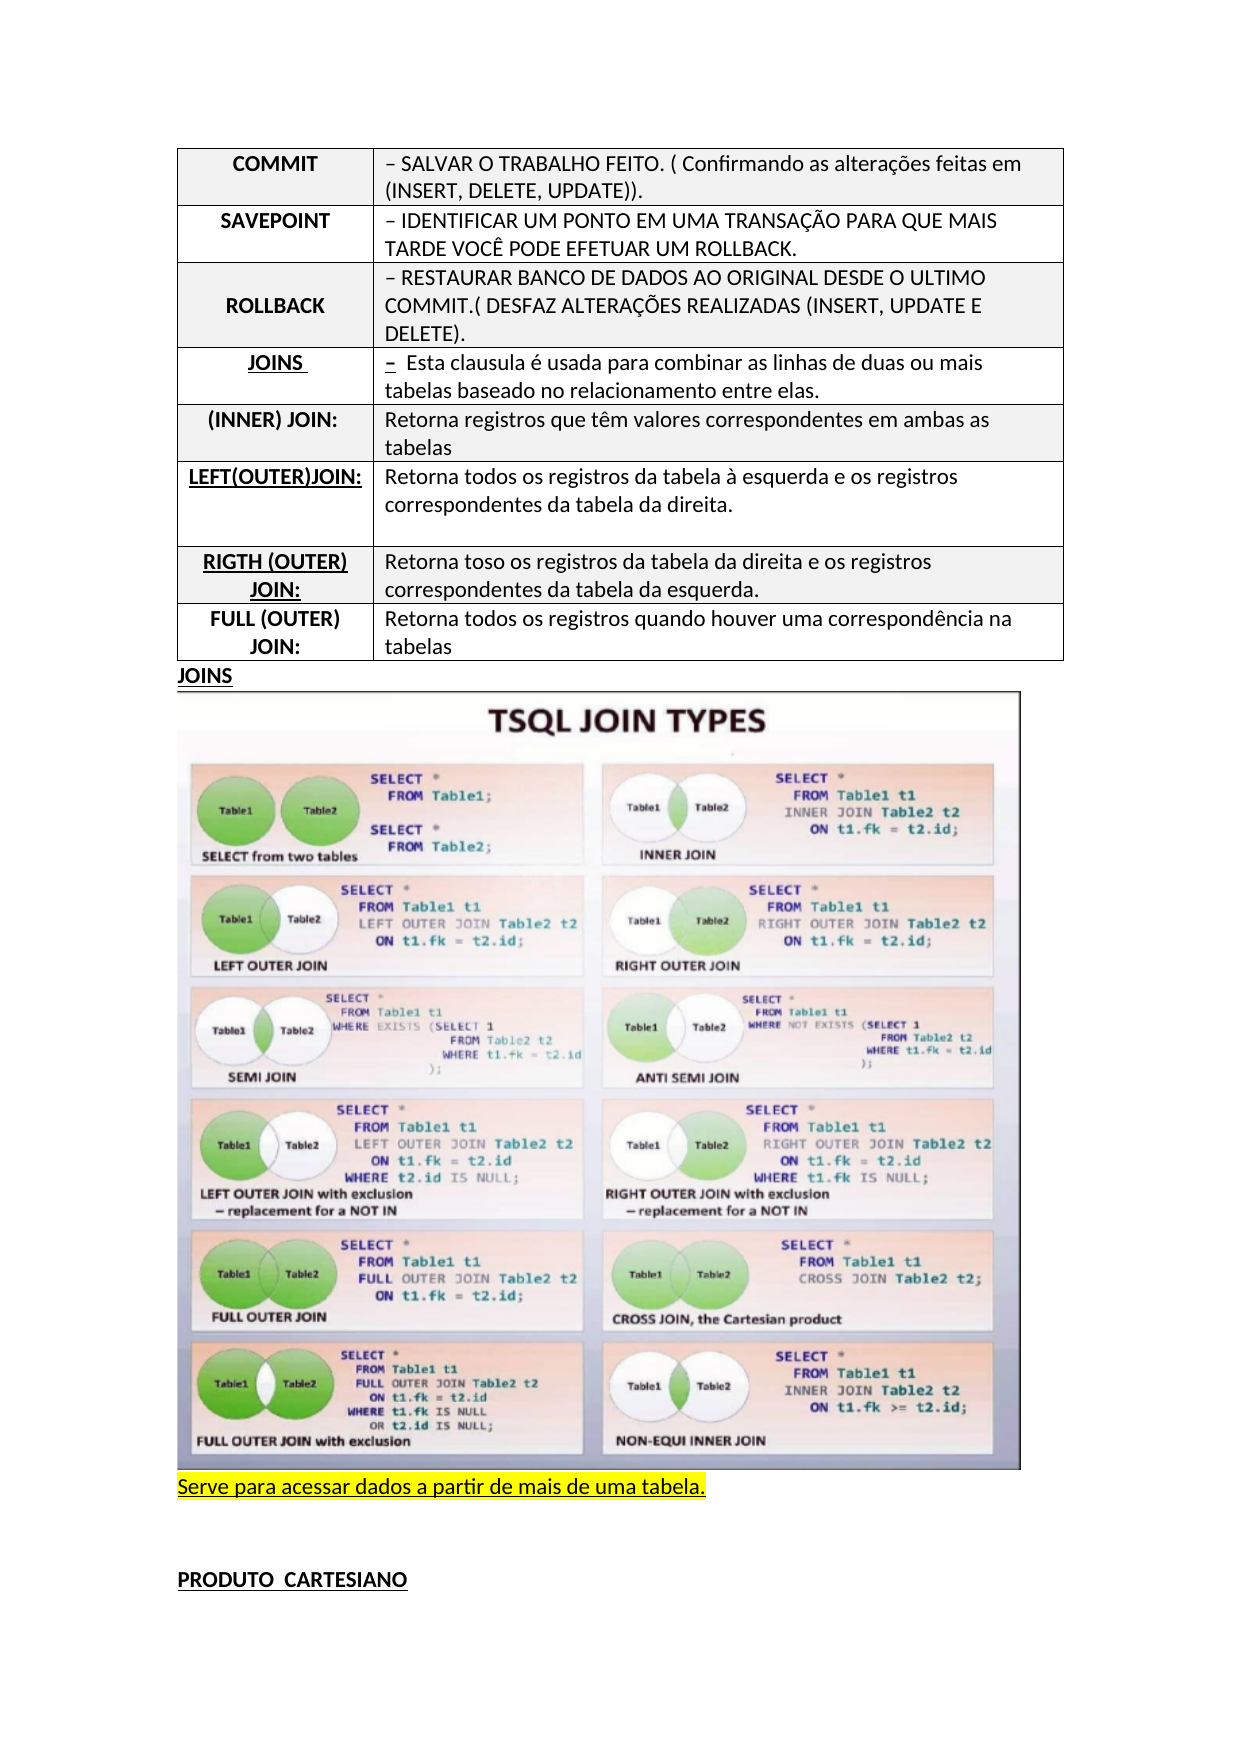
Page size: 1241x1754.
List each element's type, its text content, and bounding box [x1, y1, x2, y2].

table_cell – RESTAURAR BANCO DE DADOS AO ORIGINAL DESDE O ULTIMO COMMIT.( DESFAZ ALTERAÇÕES REALIZADAS (INSERT, UPDATE E DELETE). [374, 263, 1063, 347]
table_cell – IDENTIFICAR UM PONTO EM UMA TRANSAÇÃO PARA QUE MAIS TARDE VOCÊ PODE EFETUAR UM ROLLBACK. [374, 206, 1063, 262]
table_cell – Esta clausula é usada para combinar as linhas de duas ou mais tabelas baseado no relacionamento entre elas. [374, 348, 1063, 404]
table_cell Retorna toso os registros da tabela da direita e os registros correspondentes da tabela da esquerda. [374, 547, 1063, 603]
table_cell SAVEPOINT [178, 206, 373, 262]
table_cell ROLLBACK [178, 263, 373, 347]
table_cell (INNER) JOIN: [178, 405, 373, 461]
table_cell COMMIT [178, 149, 373, 205]
table_cell FULL (OUTER) JOIN: [178, 604, 373, 660]
picture [177, 691, 1021, 1470]
table_cell Retorna todos os registros quando houver uma correspondência na tabelas [374, 604, 1063, 660]
table_cell RIGTH (OUTER) JOIN: [178, 547, 373, 603]
table_cell LEFT(OUTER)JOIN: [178, 462, 373, 546]
table_cell Retorna registros que têm valores correspondentes em ambas as tabelas [374, 405, 1063, 461]
text PRODUTO CARTESIANO [177, 1566, 1063, 1594]
table_cell – SALVAR O TRABALHO FEITO. ( Confirmando as alterações feitas em (INSERT, DELETE, UPDATE)). [374, 149, 1063, 205]
table_cell Retorna todos os registros da tabela à esquerda e os registros correspondentes da tabela da direita. [374, 462, 1063, 546]
table_cell JOINS [178, 348, 373, 404]
